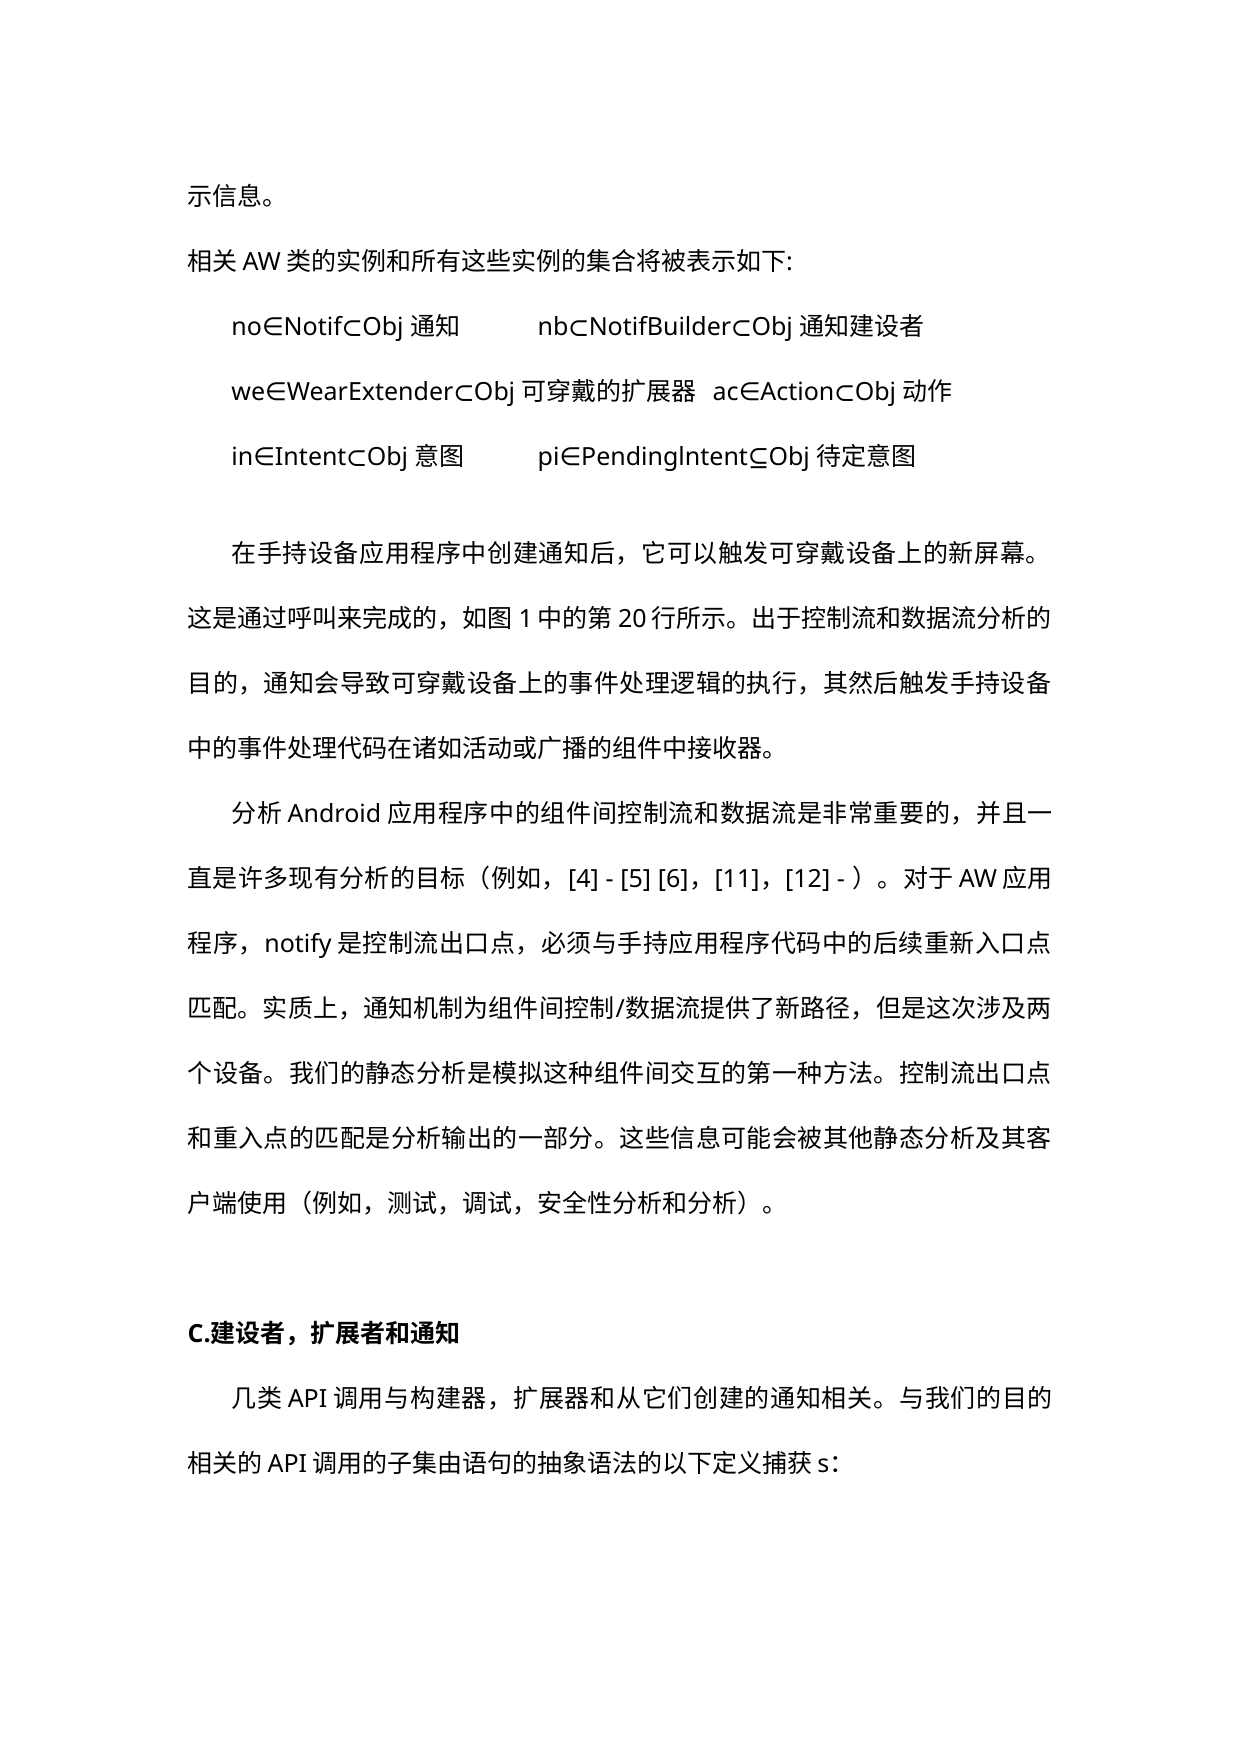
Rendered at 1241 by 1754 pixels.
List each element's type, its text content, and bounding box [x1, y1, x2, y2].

text 相关AW类的实例和所有这些实例的集合将被表示如下: [187, 227, 1053, 292]
text no∈Notif⊂Obj 通知 nb⊂NotifBuilder⊂Obj 通知建设者 we∈WearExtender⊂Obj 可穿戴的扩展器 ac∈Action⊂Obj 动作 in∈Intent⊂Obj 意图 pi∈Pendinglntent⊆Obj 待定意图 [231, 292, 1053, 487]
text C.建设者，扩展者和通知 [187, 1299, 1053, 1364]
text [187, 162, 1053, 227]
text 在手持设备应用程序中创建通知后，它可以触发可穿戴设备上的新屏幕。这是通过呼叫来完成的，如图1中的第20行所示。出于控制流和数据流分析的目的，通知会导致可穿戴设备上的事件处理逻辑的执行，其然后触发手持设备中的事件处理代码在诸如活动或广播的组件中接收器。 [187, 519, 1053, 779]
text 几类API调用与构建器，扩展器和从它们创建的通知相关。与我们的目的相关的API调用的子集由语句的抽象语法的以下定义捕获s： [187, 1364, 1053, 1494]
text 分析Android应用程序中的组件间控制流和数据流是非常重要的，并且一直是许多现有分析的目标（例如，[4] - [5] [6]，[11]，[12] - ）。对于AW应用程序，notify是控制流出口点，必须与手持应用程序代码中的后续重新入口点匹配。实质上，通知机制为组件间控制/数据流提供了新路径，但是这次涉及两个设备。我们的静态分析是模拟这种组件间交互的第一种方法。控制流出口点和重入点的匹配是分析输出的一部分。这些信息可能会被其他静态分析及其客户端使用（例如，测试，调试，安全性分析和分析）。 [187, 779, 1053, 1234]
